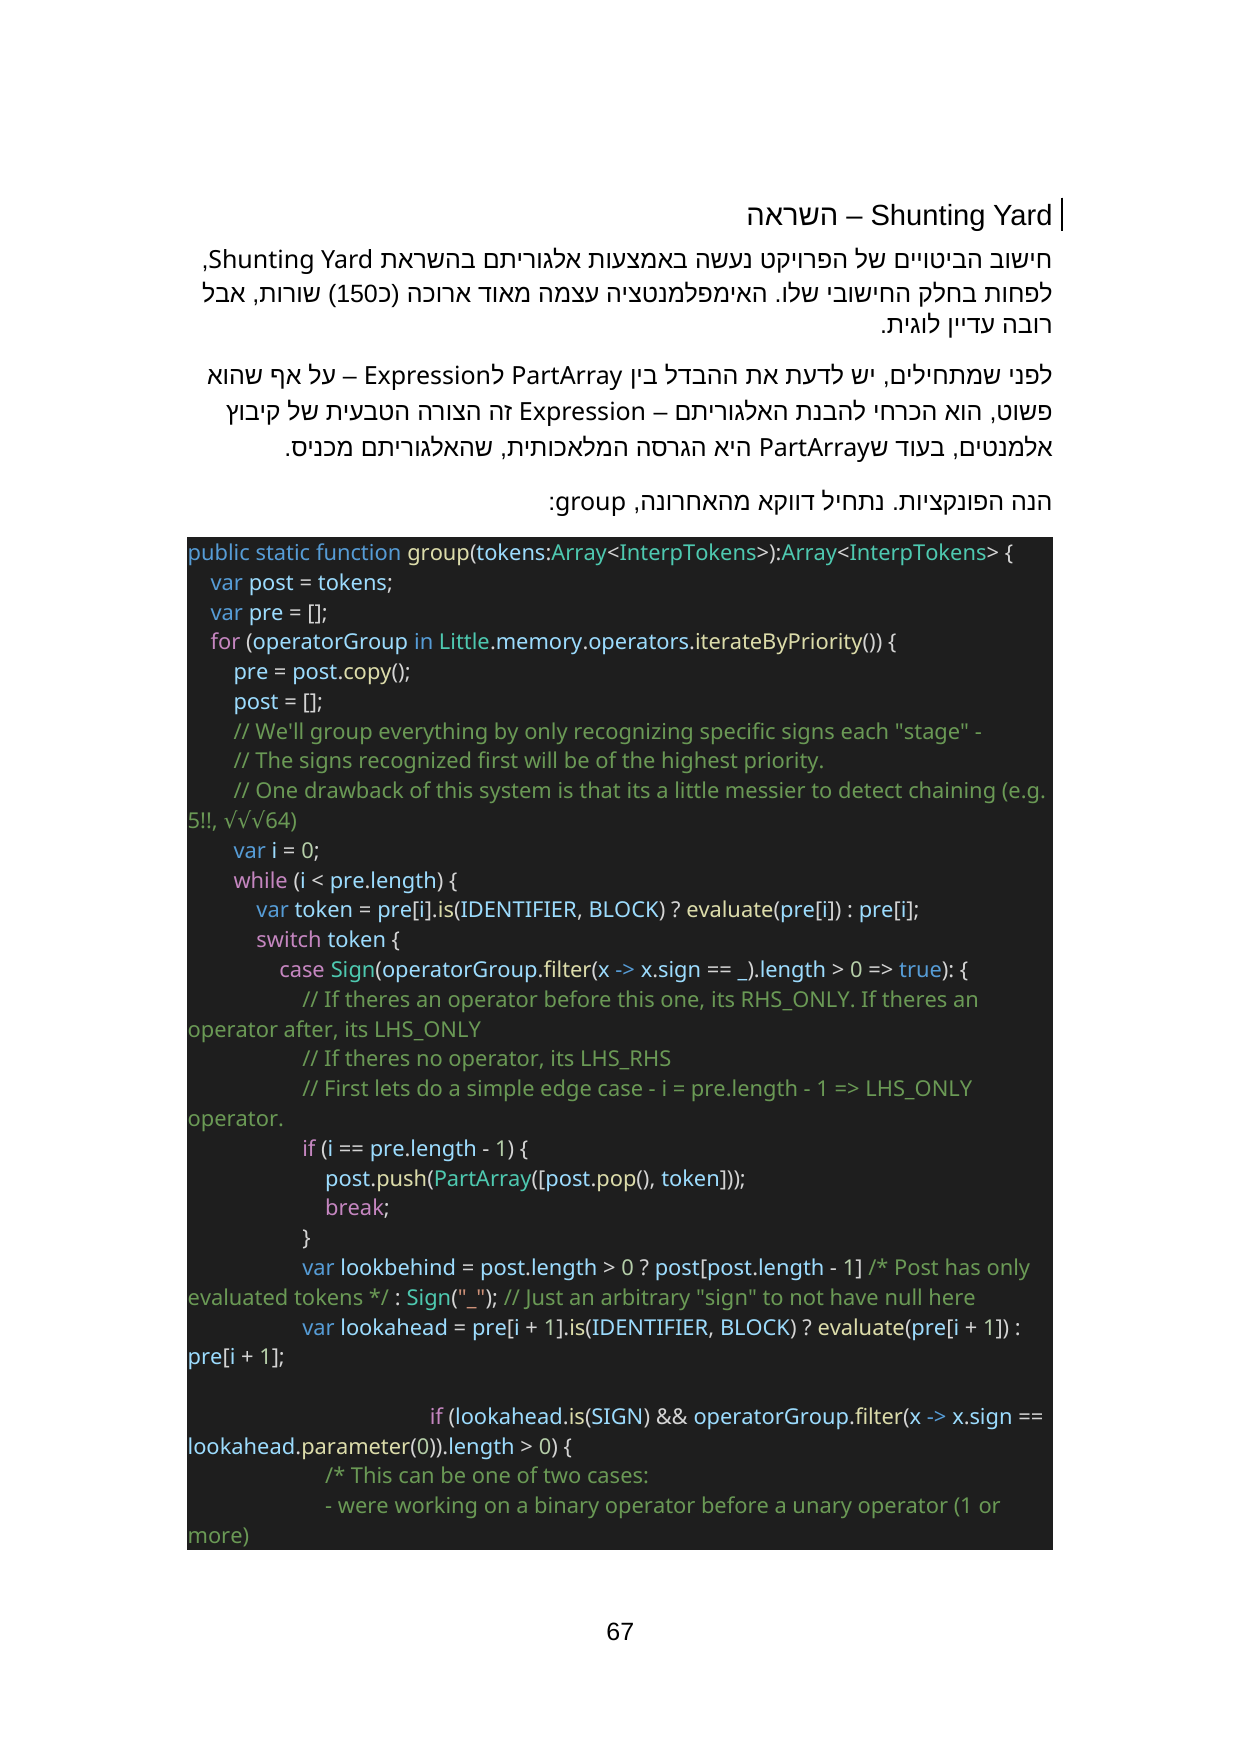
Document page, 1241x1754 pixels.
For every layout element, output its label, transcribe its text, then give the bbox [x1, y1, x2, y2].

text var post = tokens; [187, 567, 1053, 596]
text // If theres no operator, its LHS_RHS [187, 1043, 1053, 1073]
text while (i < pre.length) { [187, 864, 1053, 894]
text // One drawback of this system is that its a little messier to detect chaining (e.g. 5!!, √√√64) [187, 775, 1053, 835]
text var i = 0; [187, 835, 1053, 864]
text var token = pre[i].is(IDENTIFIER, BLOCK) ? evaluate(pre[i]) : pre[i]; [187, 894, 1053, 924]
text לפני שמתחילים, יש לדעת את ההבדל בין PartArray לExpression – על אף שהוא פשוט, הוא הכרחי להבנת האלגוריתם – Expression זה הצורה הטבעית של קיבוץ אלמנטים, בעוד שPartArray היא הגרסה המלאכותית, שהאלגוריתם מכניס. [187, 357, 1053, 464]
text חישוב הביטויים של הפרויקט נעשה באמצעות אלגוריתם בהשראת Shunting Yard, לפחות בחלק החישובי שלו. האימפלמנטציה עצמה מאוד ארוכה (כ150) שורות, אבל רובה עדיין לוגית. [187, 242, 1053, 338]
text // First lets do a simple edge case - i = pre.length - 1 => LHS_ONLY operator. [187, 1073, 1053, 1133]
text pre = post.copy(); [187, 656, 1053, 686]
text public static function group(tokens:Array<InterpTokens>):Array<InterpTokens> { [187, 537, 1053, 567]
text post.push(PartArray([post.pop(), token])); [187, 1162, 1053, 1192]
text // The signs recognized first will be of the highest priority. [187, 745, 1053, 775]
subtitle Shunting Yard – השראה [187, 198, 1061, 231]
text post = []; [187, 686, 1053, 716]
text switch token { [187, 924, 1053, 954]
text break; [187, 1192, 1053, 1222]
text if (lookahead.is(SIGN) && operatorGroup.filter(x -> x.sign == lookahead.parameter(0)).length > 0) { [187, 1401, 1053, 1460]
text for (operatorGroup in Little.memory.operators.iterateByPriority()) { [187, 626, 1053, 656]
text // If theres an operator before this one, its RHS_ONLY. If theres an operator after, its LHS_ONLY [187, 984, 1053, 1043]
text הנה הפונקציות. נתחיל דווקא מהאחרונה, group: [187, 483, 1053, 517]
text - were working on a binary operator before a unary operator (1 or more) [187, 1490, 1053, 1550]
text var lookahead = pre[i + 1].is(IDENTIFIER, BLOCK) ? evaluate(pre[i + 1]) : pre[i + 1]; [187, 1311, 1053, 1371]
text var pre = []; [187, 596, 1053, 626]
text // We'll group everything by only recognizing specific signs each "stage" - [187, 716, 1053, 745]
text if (i == pre.length - 1) { [187, 1133, 1053, 1162]
text var lookbehind = post.length > 0 ? post[post.length - 1] /* Post has only evaluated tokens */ : Sign("_"); // Just an arbitrary "sign" to not have null here [187, 1252, 1053, 1311]
text /* This can be one of two cases: [187, 1460, 1053, 1490]
text } [187, 1222, 1053, 1252]
text case Sign(operatorGroup.filter(x -> x.sign == _).length > 0 => true): { [187, 954, 1053, 984]
